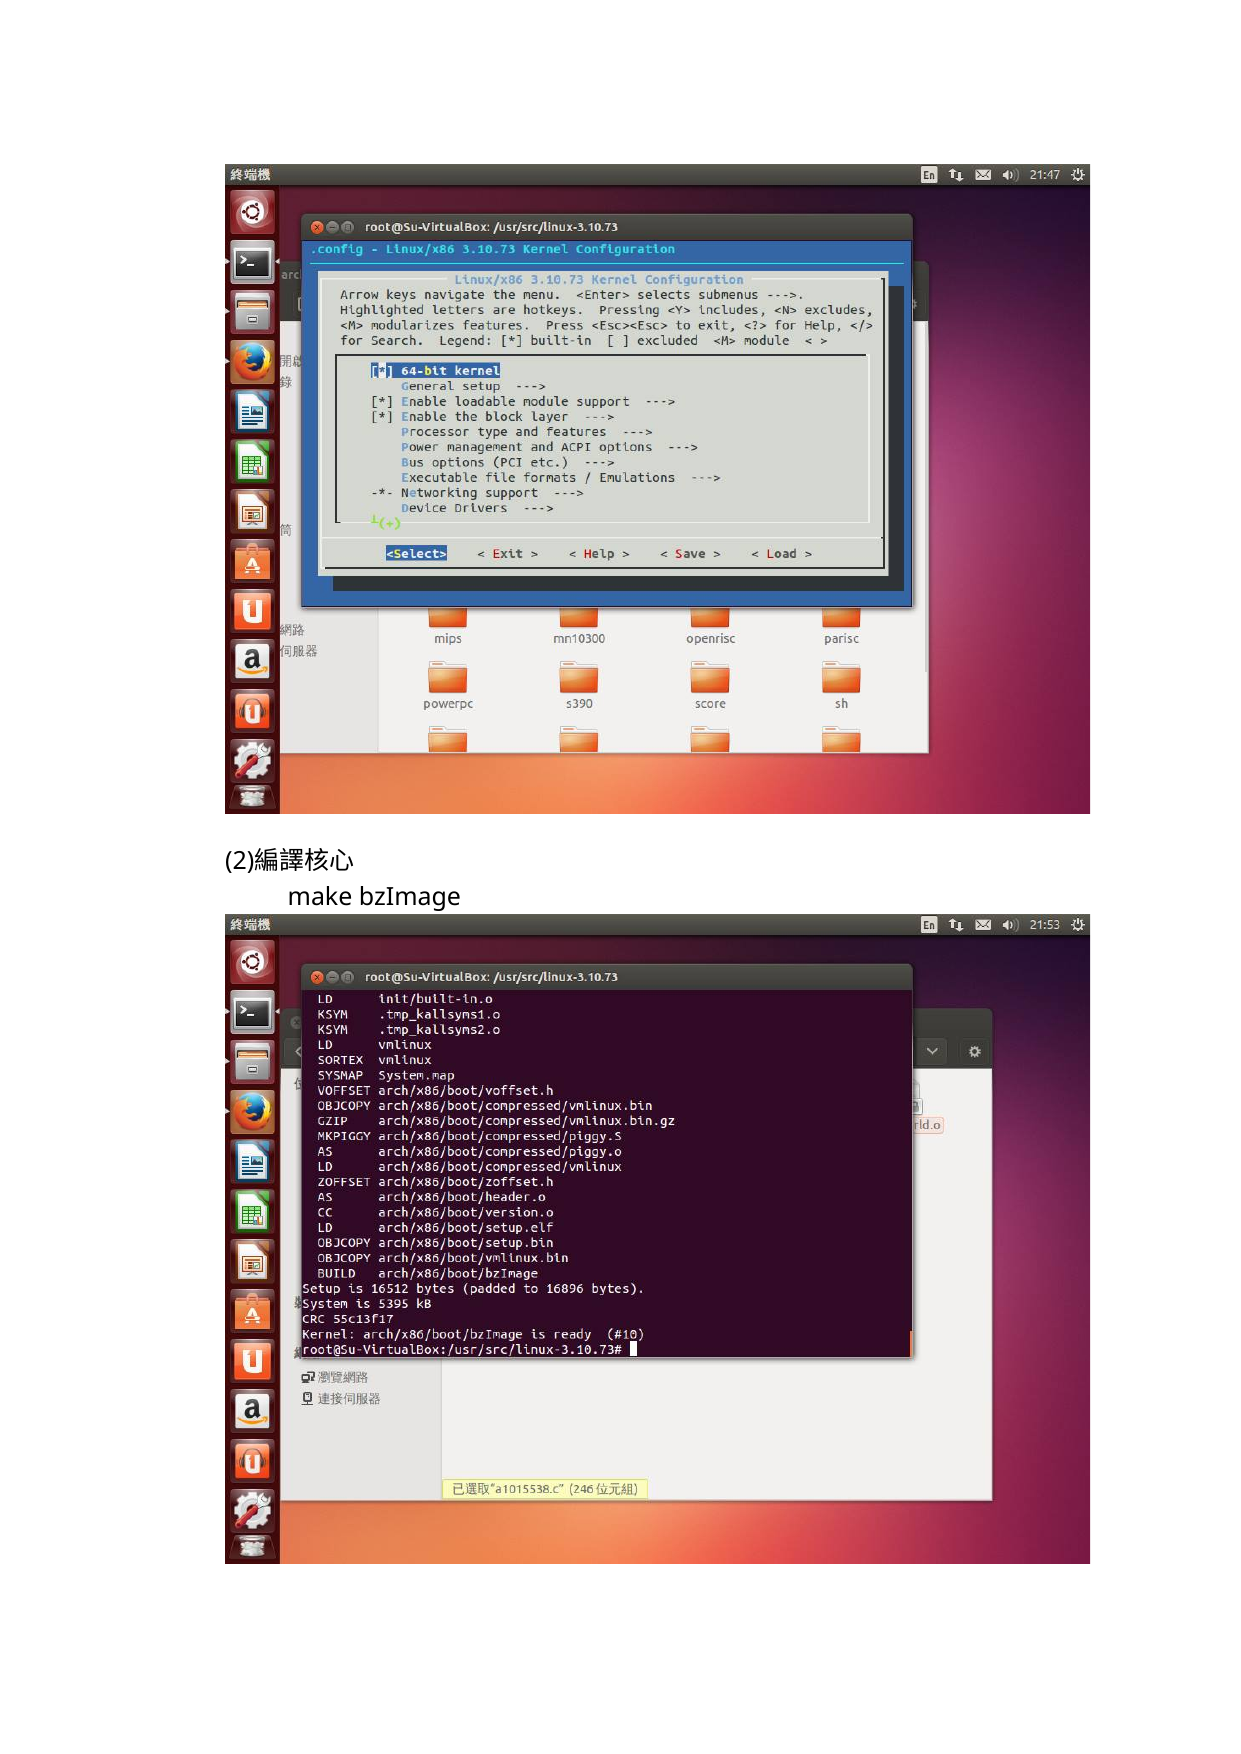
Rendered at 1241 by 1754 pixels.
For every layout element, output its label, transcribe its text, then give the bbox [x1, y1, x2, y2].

list make bzImage [225, 877, 1053, 914]
picture [225, 914, 1091, 1564]
picture [225, 164, 1091, 814]
list (2)編譯核心 [225, 839, 1053, 877]
